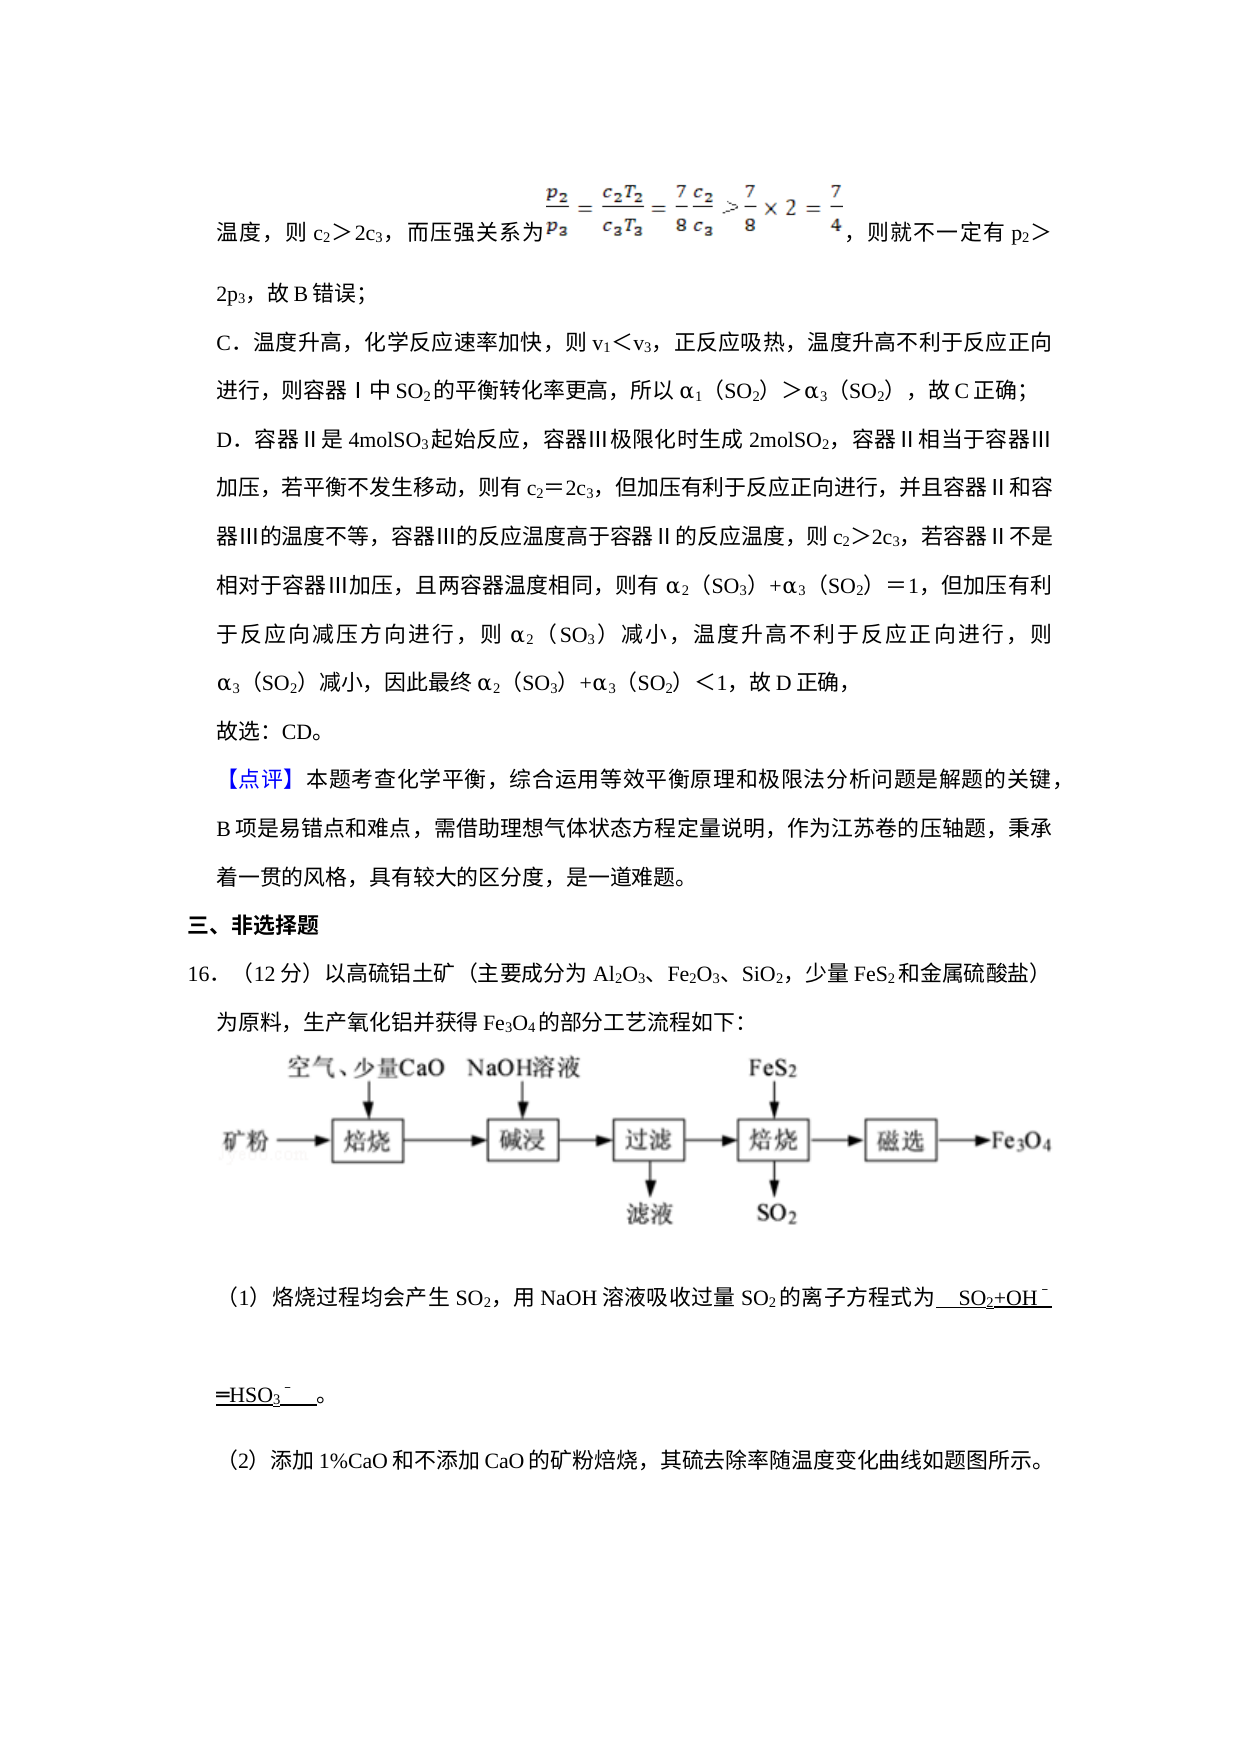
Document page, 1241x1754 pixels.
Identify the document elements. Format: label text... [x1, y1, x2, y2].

text 故选：CD。 [216, 713, 1053, 746]
picture [216, 1052, 1057, 1231]
text D．容器Ⅱ是4molSO3起始反应，容器Ⅲ极限化时生成2molSO2，容器Ⅱ相当于容器Ⅲ加压，若平衡不发生移动，则有c2＝2c3，但加压有利于反应正向进行，并且容器Ⅱ和容器Ⅲ的温度不等，容器Ⅲ的反应温度高于容器Ⅱ的反应温度，则c2＞2c3，若容器Ⅱ不是相对于容器Ⅲ加压，且两容器温度相同，则有α2（SO3）+α3（SO2）＝1，但加压有利于反应向减压方向进行，则α2（SO3）减小，温度升高不利于反应正向进行，则α3（SO2）减小，因此最终α2（SO3）+α3（SO2）＜1，故D正确， [216, 421, 1053, 697]
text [216, 162, 1053, 308]
text C．温度升高，化学反应速率加快，则v1＜v3，正反应吸热，温度升高不利于反应正向进行，则容器Ⅰ中SO2的平衡转化率更高，所以α1（SO2）＞α3（SO2），故C正确； [216, 324, 1053, 405]
picture [546, 174, 843, 241]
text 三、非选择题 [187, 907, 1053, 940]
text （2）添加1%CaO和不添加CaO的矿粉焙烧，其硫去除率随温度变化曲线如题图所示。 [216, 1442, 1053, 1475]
text （1）烙烧过程均会产生SO2，用NaOH溶液吸收过量SO2的离子方程式为 SO2+OH﹣═HSO3﹣ 。 [216, 1263, 1053, 1425]
text 【点评】本题考查化学平衡，综合运用等效平衡原理和极限法分析问题是解题的关键，B项是易错点和难点，需借助理想气体状态方程定量说明，作为江苏卷的压轴题，秉承着一贯的风格，具有较大的区分度，是一道难题。 [216, 762, 1053, 892]
text 16．（12分）以高硫铝土矿（主要成分为Al2O3、Fe2O3、SiO2，少量FeS2和金属硫酸盐）为原料，生产氧化铝并获得Fe3O4的部分工艺流程如下： [187, 956, 1053, 1037]
